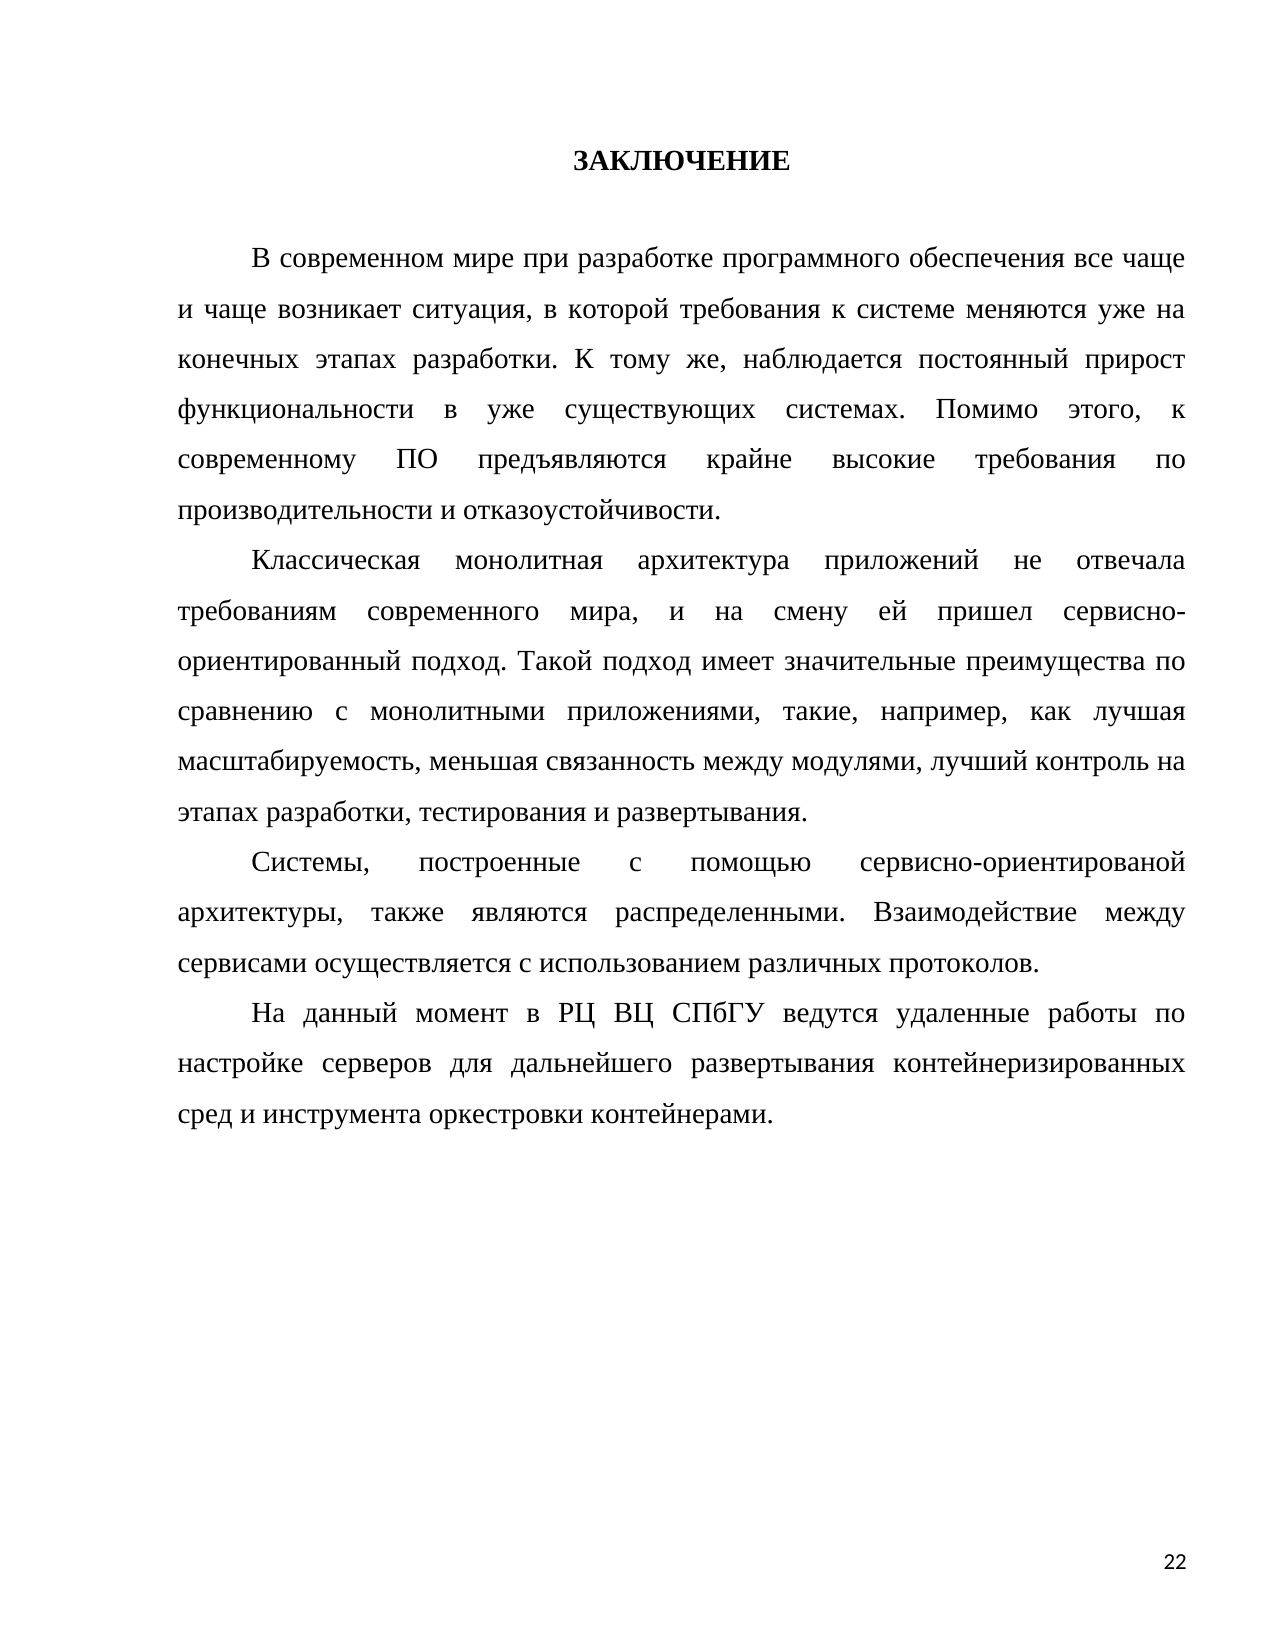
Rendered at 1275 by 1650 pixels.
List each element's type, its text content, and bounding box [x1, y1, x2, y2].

text Классическая монолитная архитектура приложений не отвечала требованиям современного мира, и на смену ей пришел сервисно-ориентированный подход. Такой подход имеет значительные преимущества по сравнению с монолитными приложениями, такие, например, как лучшая масштабируемость, меньшая связанность между модулями, лучший контроль на этапах разработки, тестирования и развертывания. [177, 542, 1186, 827]
text На данный момент в РЦ ВЦ СПбГУ ведутся удаленные работы по настройке серверов для дальнейшего развертывания контейнеризированных сред и инструмента оркестровки контейнерами. [177, 995, 1186, 1129]
text Системы, построенные с помощью сервисно-ориентированой архитектуры, также являются распределенными. Взаимодействие между сервисами осуществляется с использованием различных протоколов. [177, 844, 1186, 978]
text В современном мире при разработке программного обеспечения все чаще и чаще возникает ситуация, в которой требования к системе меняются уже на конечных этапах разработки. К тому же, наблюдается постоянный прирост функциональности в уже существующих системах. Помимо этого, к современному ПО предъявляются крайне высокие требования по производительности и отказоустойчивости. [177, 240, 1186, 526]
subtitle ЗАКЛЮЧЕНИЕ [177, 143, 1186, 177]
